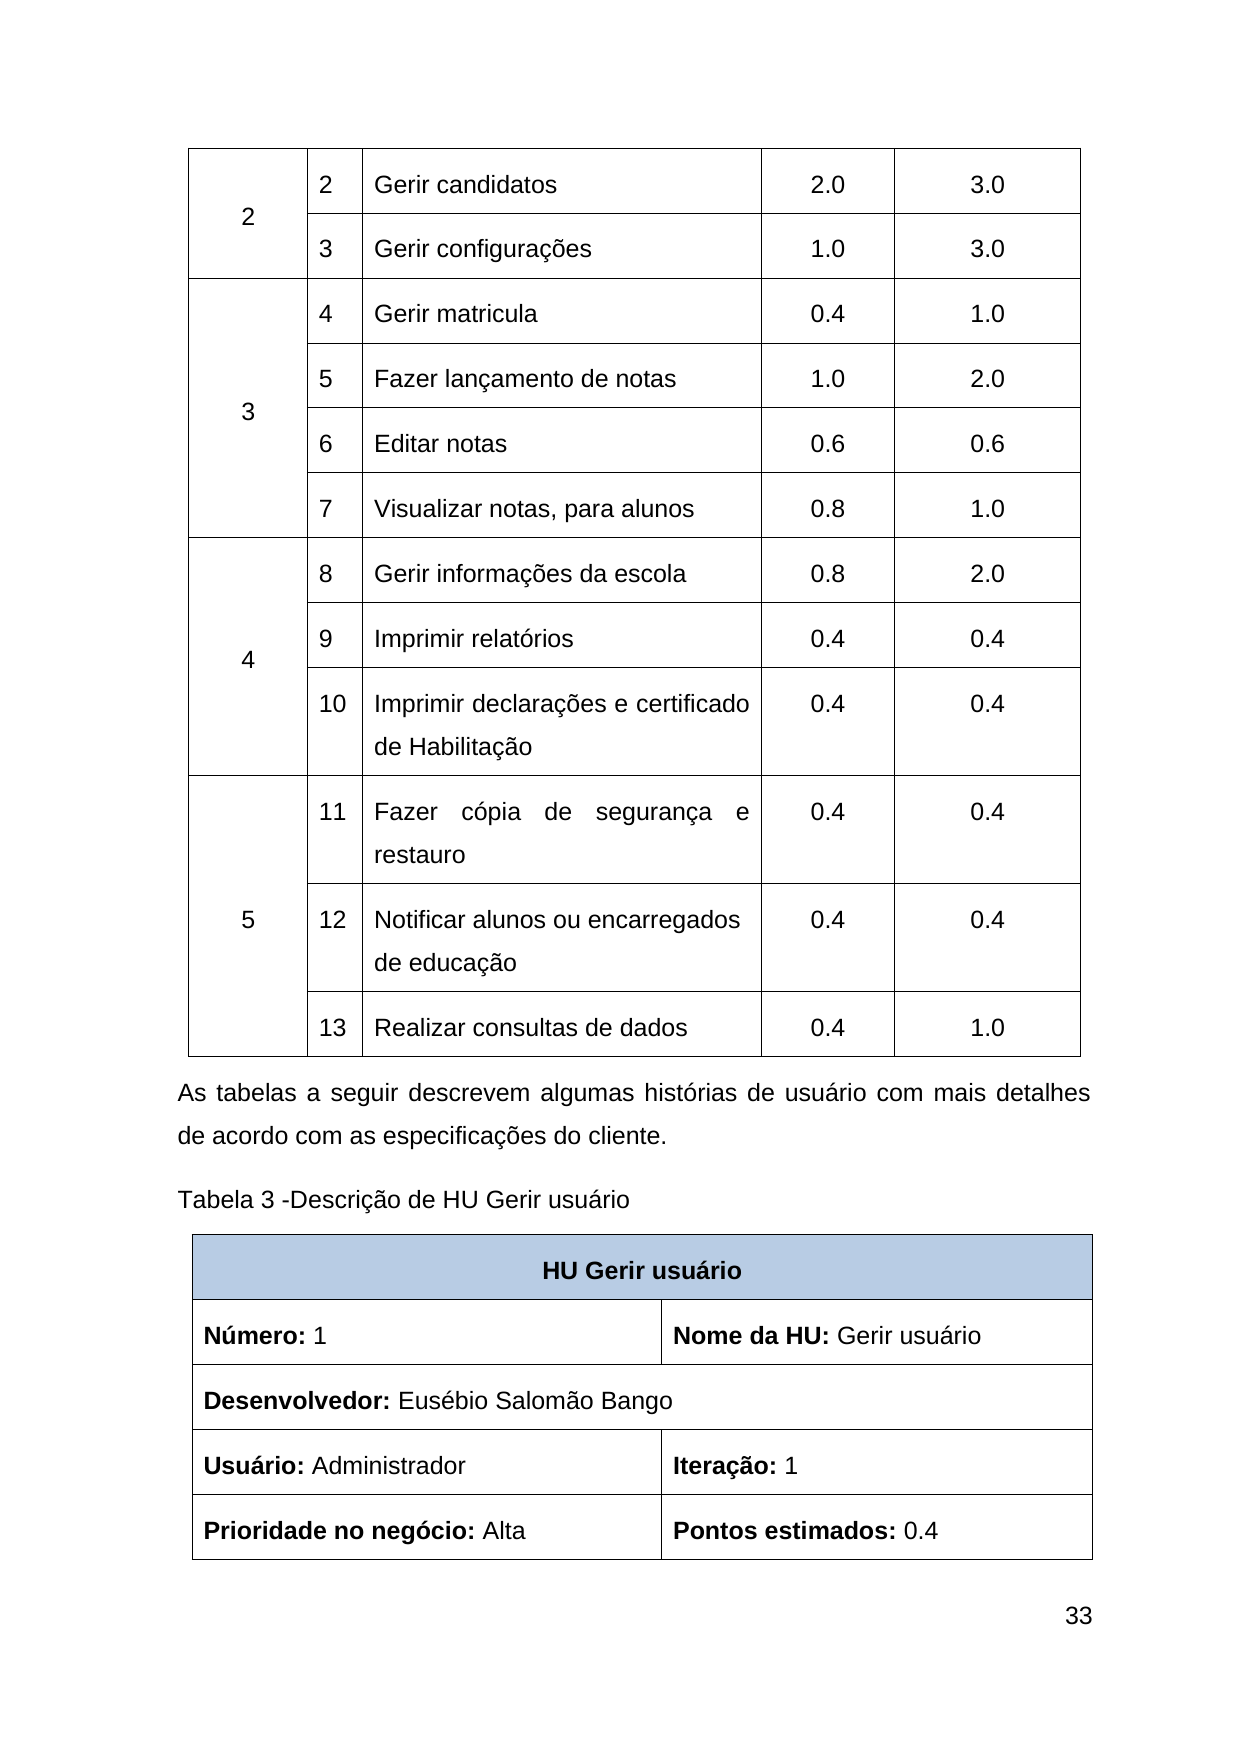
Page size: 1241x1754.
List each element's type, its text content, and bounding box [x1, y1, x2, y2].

table_cell Imprimir declarações e certificado de Habilitação [363, 668, 761, 775]
table_cell Realizar consultas de dados [363, 992, 761, 1056]
table_cell 0.6 [762, 408, 894, 472]
table_cell 7 [308, 473, 362, 537]
table_cell 0.4 [895, 603, 1080, 667]
table_cell 4 [189, 538, 307, 775]
table_cell Visualizar notas, para alunos [363, 473, 761, 537]
table_cell 0.4 [895, 668, 1080, 775]
table_cell Fazer cópia de segurança e restauro [363, 776, 761, 883]
table_cell Iteração: 1 [662, 1430, 1092, 1494]
table_cell Imprimir relatórios [363, 603, 761, 667]
table_cell Usuário: Administrador [193, 1430, 661, 1494]
table_cell 2 [308, 149, 362, 213]
table_cell 1.0 [762, 214, 894, 277]
table_cell 3.0 [895, 149, 1080, 213]
table_cell Notificar alunos ou encarregados de educação [363, 884, 761, 991]
table_cell 0.4 [762, 884, 894, 991]
table_cell 0.4 [895, 776, 1080, 883]
table_cell Pontos estimados: 0.4 [662, 1495, 1092, 1559]
table_cell Fazer lançamento de notas [363, 344, 761, 407]
table_cell 2.0 [762, 149, 894, 213]
table_cell 0.8 [762, 473, 894, 537]
table_cell 3 [308, 214, 362, 277]
table_cell 0.4 [762, 603, 894, 667]
table_cell 0.4 [762, 992, 894, 1056]
text As tabelas a seguir descrevem algumas histórias de usuário com mais detalhes de acordo com as especificações do cliente. [177, 1078, 1092, 1149]
table_cell 2.0 [895, 538, 1080, 602]
table_cell 3.0 [895, 214, 1080, 277]
table_cell Gerir matricula [363, 279, 761, 342]
table_cell 2.0 [895, 344, 1080, 407]
table_cell 3 [189, 279, 307, 537]
table_cell Gerir configurações [363, 214, 761, 277]
table_cell 13 [308, 992, 362, 1056]
table_cell 1.0 [762, 344, 894, 407]
text Tabela 3 -Descrição de HU Gerir usuário [177, 1185, 1092, 1213]
table_header HU Gerir usuário [193, 1235, 1092, 1299]
table_cell Número: 1 [193, 1300, 661, 1364]
table_cell 2 [189, 149, 307, 277]
table_cell 0.6 [895, 408, 1080, 472]
table_cell 9 [308, 603, 362, 667]
table_cell 8 [308, 538, 362, 602]
table_cell 1.0 [895, 473, 1080, 537]
table_cell Prioridade no negócio: Alta [193, 1495, 661, 1559]
table_cell Nome da HU: Gerir usuário [662, 1300, 1092, 1364]
table_cell 4 [308, 279, 362, 342]
table_cell Gerir informações da escola [363, 538, 761, 602]
table_cell 1.0 [895, 279, 1080, 342]
table_cell 12 [308, 884, 362, 991]
table_cell 0.4 [762, 279, 894, 342]
table_cell 0.4 [895, 884, 1080, 991]
table_cell 0.4 [762, 776, 894, 883]
table_cell 0.8 [762, 538, 894, 602]
table_cell 10 [308, 668, 362, 775]
table_cell 5 [189, 776, 307, 1056]
table_cell 5 [308, 344, 362, 407]
table_cell Editar notas [363, 408, 761, 472]
table_cell 1.0 [895, 992, 1080, 1056]
table_cell Gerir candidatos [363, 149, 761, 213]
table_cell 6 [308, 408, 362, 472]
table_cell Desenvolvedor: Eusébio Salomão Bango [193, 1365, 1092, 1429]
table_cell 0.4 [762, 668, 894, 775]
table_cell 11 [308, 776, 362, 883]
